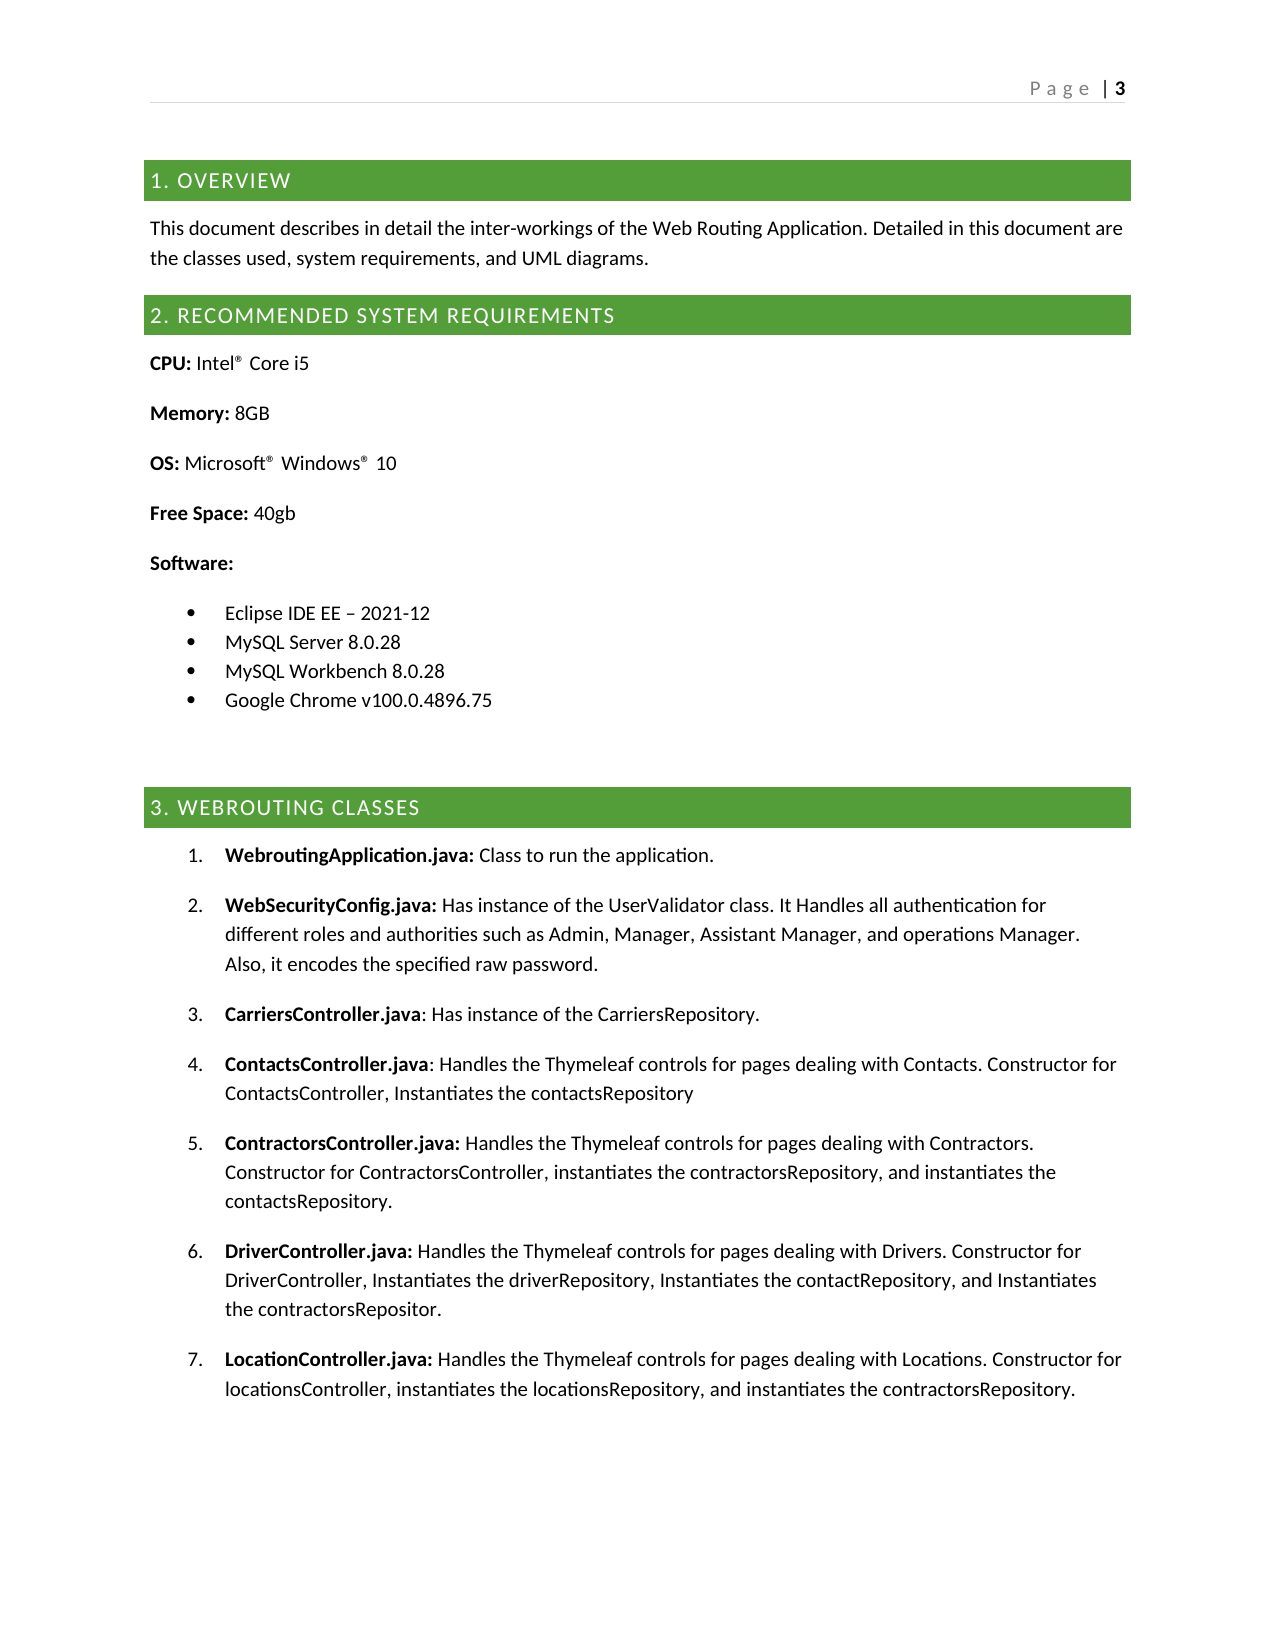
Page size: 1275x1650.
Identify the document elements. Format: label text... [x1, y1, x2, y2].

list CarriersController.java: Has instance of the CarriersRepository. [187, 1001, 1125, 1026]
text This document describes in detail the inter-workings of the Web Routing Application. Detailed in this document are the classes used, system requirements, and UML diagrams. [150, 216, 1125, 270]
list ContractorsController.java: Handles the Thymeleaf controls for pages dealing with Contractors. Constructor for ContractorsController, instantiates the contractorsRepository, and instantiates the contactsRepository. [187, 1130, 1125, 1214]
subtitle 1. Overview [150, 167, 1125, 195]
list Eclipse IDE EE – 2021-12 [187, 600, 1125, 625]
text OS: Microsoft® Windows® 10 [150, 450, 1125, 475]
subtitle 2. Recommended System Requirements [150, 301, 1125, 329]
list LocationController.java: Handles the Thymeleaf controls for pages dealing with Locations. Constructor for locationsController, instantiates the locationsRepository, and instantiates the contractorsRepository. [187, 1347, 1125, 1401]
subtitle 3. WebRouting Classes [150, 794, 1125, 822]
list MySQL Server 8.0.28 [187, 629, 1125, 654]
text Software: [150, 550, 1125, 575]
list WebSecurityConfig.java: Has instance of the UserValidator class. It Handles all authentication for different roles and authorities such as Admin, Manager, Assistant Manager, and operations Manager. Also, it encodes the specified raw password. [187, 892, 1125, 976]
text CPU: Intel® Core i5 [150, 350, 1125, 375]
list MySQL Workbench 8.0.28 [187, 658, 1125, 683]
list ContactsController.java: Handles the Thymeleaf controls for pages dealing with Contacts. Constructor for ContactsController, Instantiates the contactsRepository [187, 1051, 1125, 1105]
list WebroutingApplication.java: Class to run the application. [187, 842, 1125, 868]
text Free Space: 40gb [150, 500, 1125, 525]
list DriverController.java: Handles the Thymeleaf controls for pages dealing with Drivers. Constructor for DriverController, Instantiates the driverRepository, Instantiates the contactRepository, and Instantiates the contractorsRepositor. [187, 1238, 1125, 1322]
list Google Chrome v100.0.4896.75 [187, 687, 1125, 713]
text Memory: 8GB [150, 400, 1125, 425]
